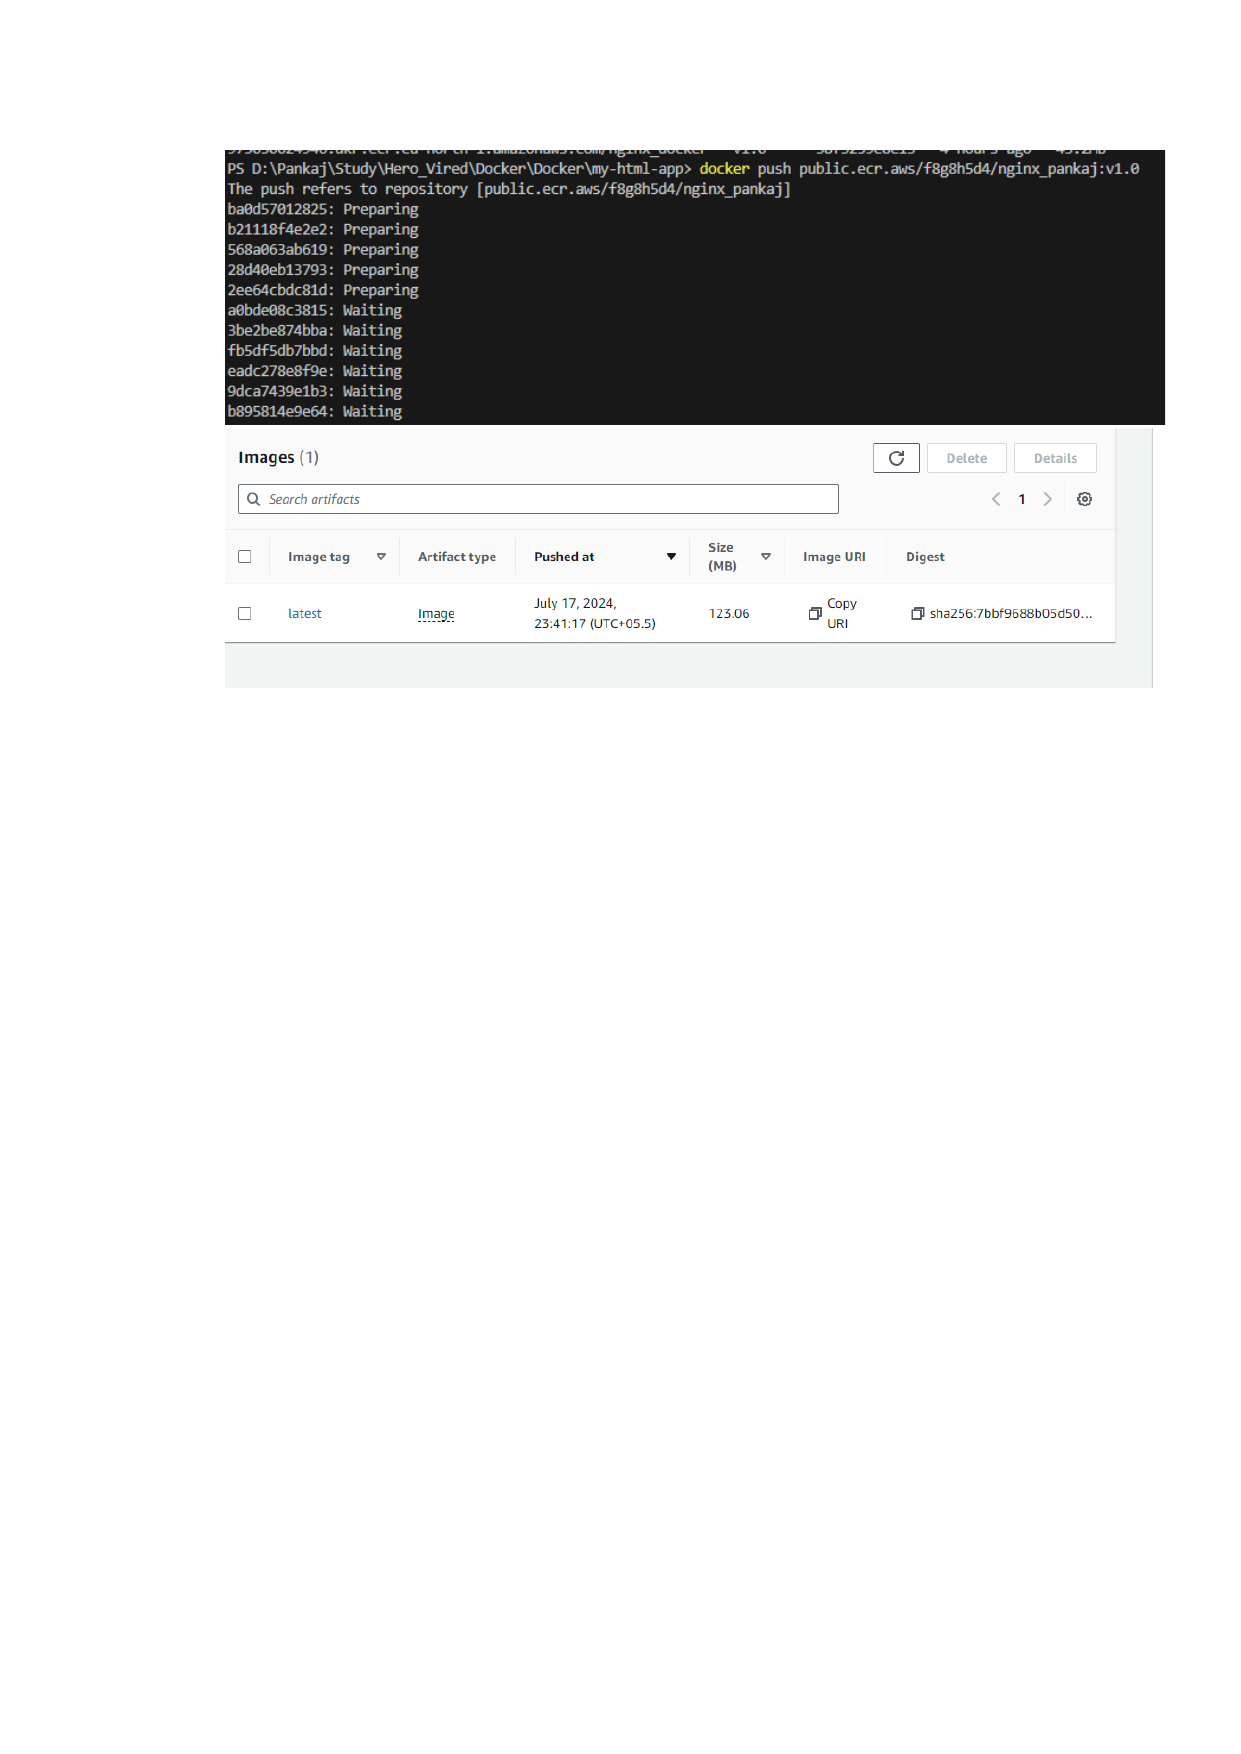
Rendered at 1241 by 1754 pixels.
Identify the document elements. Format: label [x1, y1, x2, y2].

picture [225, 428, 1166, 688]
picture [225, 150, 1166, 425]
